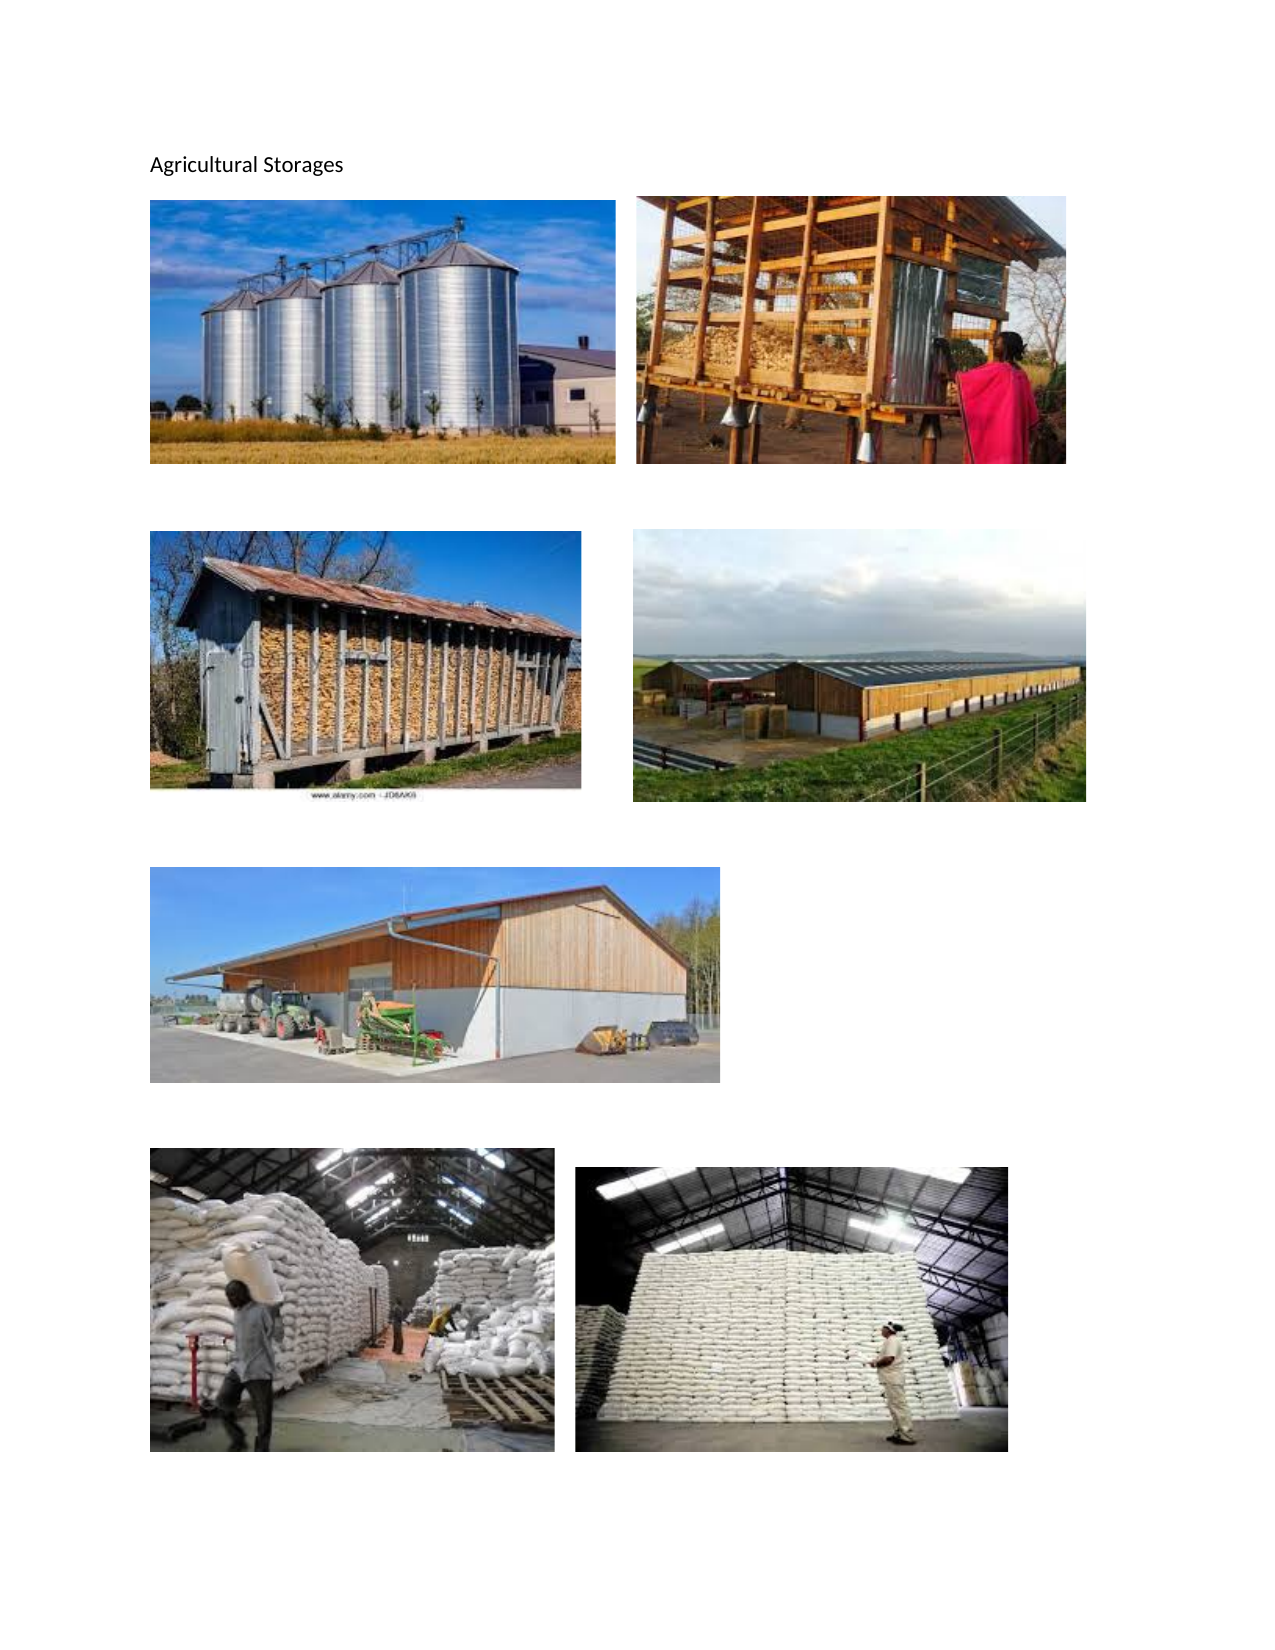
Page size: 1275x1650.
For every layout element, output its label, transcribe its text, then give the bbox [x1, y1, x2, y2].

picture [633, 529, 1087, 802]
text Agricultural Storages [150, 150, 1125, 178]
picture [150, 1148, 555, 1452]
picture [636, 196, 1067, 464]
picture [150, 200, 616, 464]
picture [150, 531, 582, 802]
picture [150, 867, 721, 1083]
picture [575, 1167, 1009, 1452]
